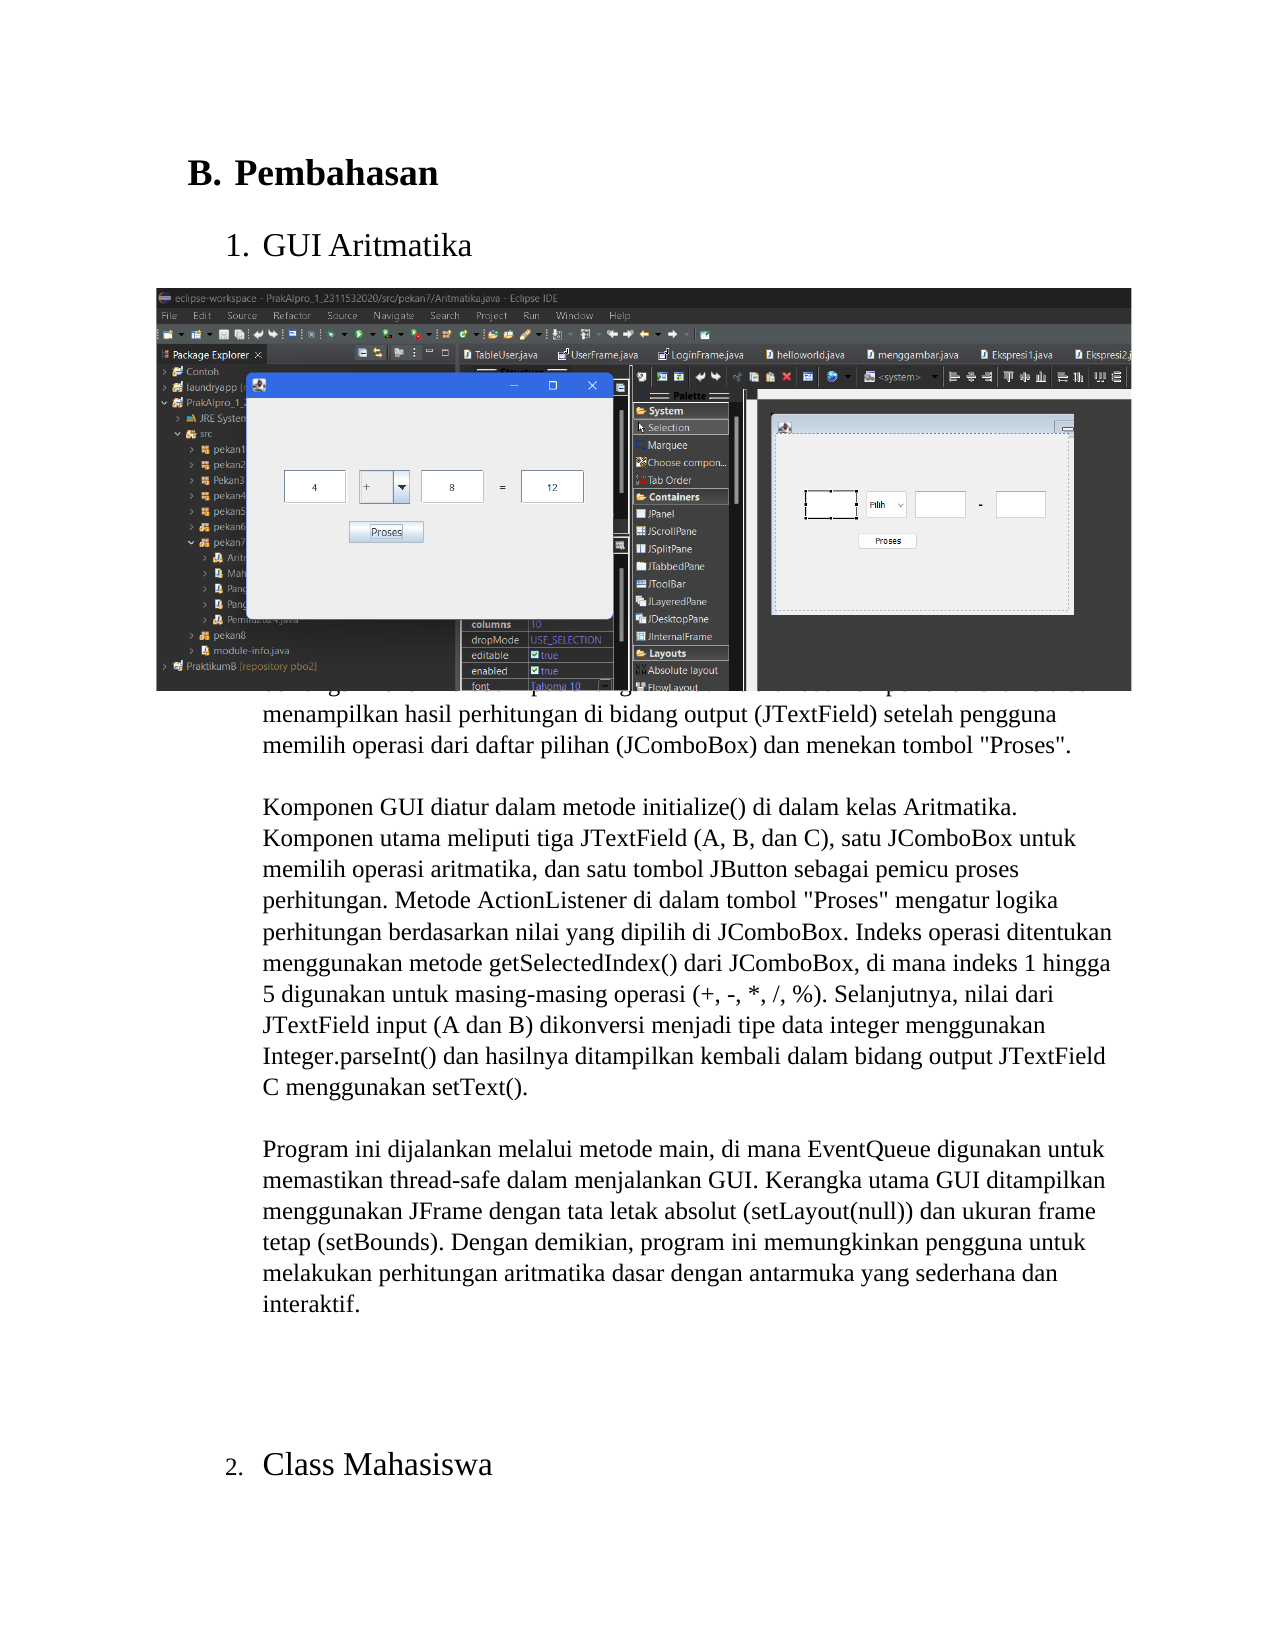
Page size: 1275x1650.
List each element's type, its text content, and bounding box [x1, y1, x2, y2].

list Pembahasan [187, 150, 1125, 223]
list Class Mahasiswa [225, 1444, 1125, 1483]
list Program ini dijalankan melalui metode main, di mana EventQueue digunakan untuk memastikan thread-safe dalam menjalankan GUI. Kerangka utama GUI ditampilkan menggunakan JFrame dengan tata letak absolut (setLayout(null)) dan ukuran frame tetap (setBounds). Dengan demikian, program ini memungkinkan pengguna untuk melakukan perhitungan aritmatika dasar dengan antarmuka yang sederhana dan interaktif. [262, 1134, 1125, 1318]
picture [156, 288, 1132, 691]
list Komponen GUI diatur dalam metode initialize() di dalam kelas Aritmatika. Komponen utama meliputi tiga JTextField (A, B, dan C), satu JComboBox untuk memilih operasi aritmatika, dan satu tombol JButton sebagai pemicu proses perhitungan. Metode ActionListener di dalam tombol "Proses" mengatur logika perhitungan berdasarkan nilai yang dipilih di JComboBox. Indeks operasi ditentukan menggunakan metode getSelectedIndex() dari JComboBox, di mana indeks 1 hingga 5 digunakan untuk masing-masing operasi (+, -, *, /, %). Selanjutnya, nilai dari JTextField input (A dan B) dikonversi menjadi tipe data integer menggunakan Integer.parseInt() dan hasilnya ditampilkan kembali dalam bidang output JTextField C menggunakan setText(). [262, 792, 1125, 1101]
list Kode Java ini merupakan implementasi antarmuka grafis pengguna (GUI) sederhana menggunakan library Swing untuk melakukan operasi aritmatika dasar, seperti penjumlahan, pengurangan, perkalian, pembagian, dan modulus. Program ini berfungsi menerima dua input bilangan bulat melalui dua komponen JTextField dan menampilkan hasil perhitungan di bidang output (JTextField) setelah pengguna memilih operasi dari daftar pilihan (JComboBox) dan menekan tombol "Proses". [262, 691, 1125, 759]
list GUI Aritmatika [225, 226, 1125, 264]
